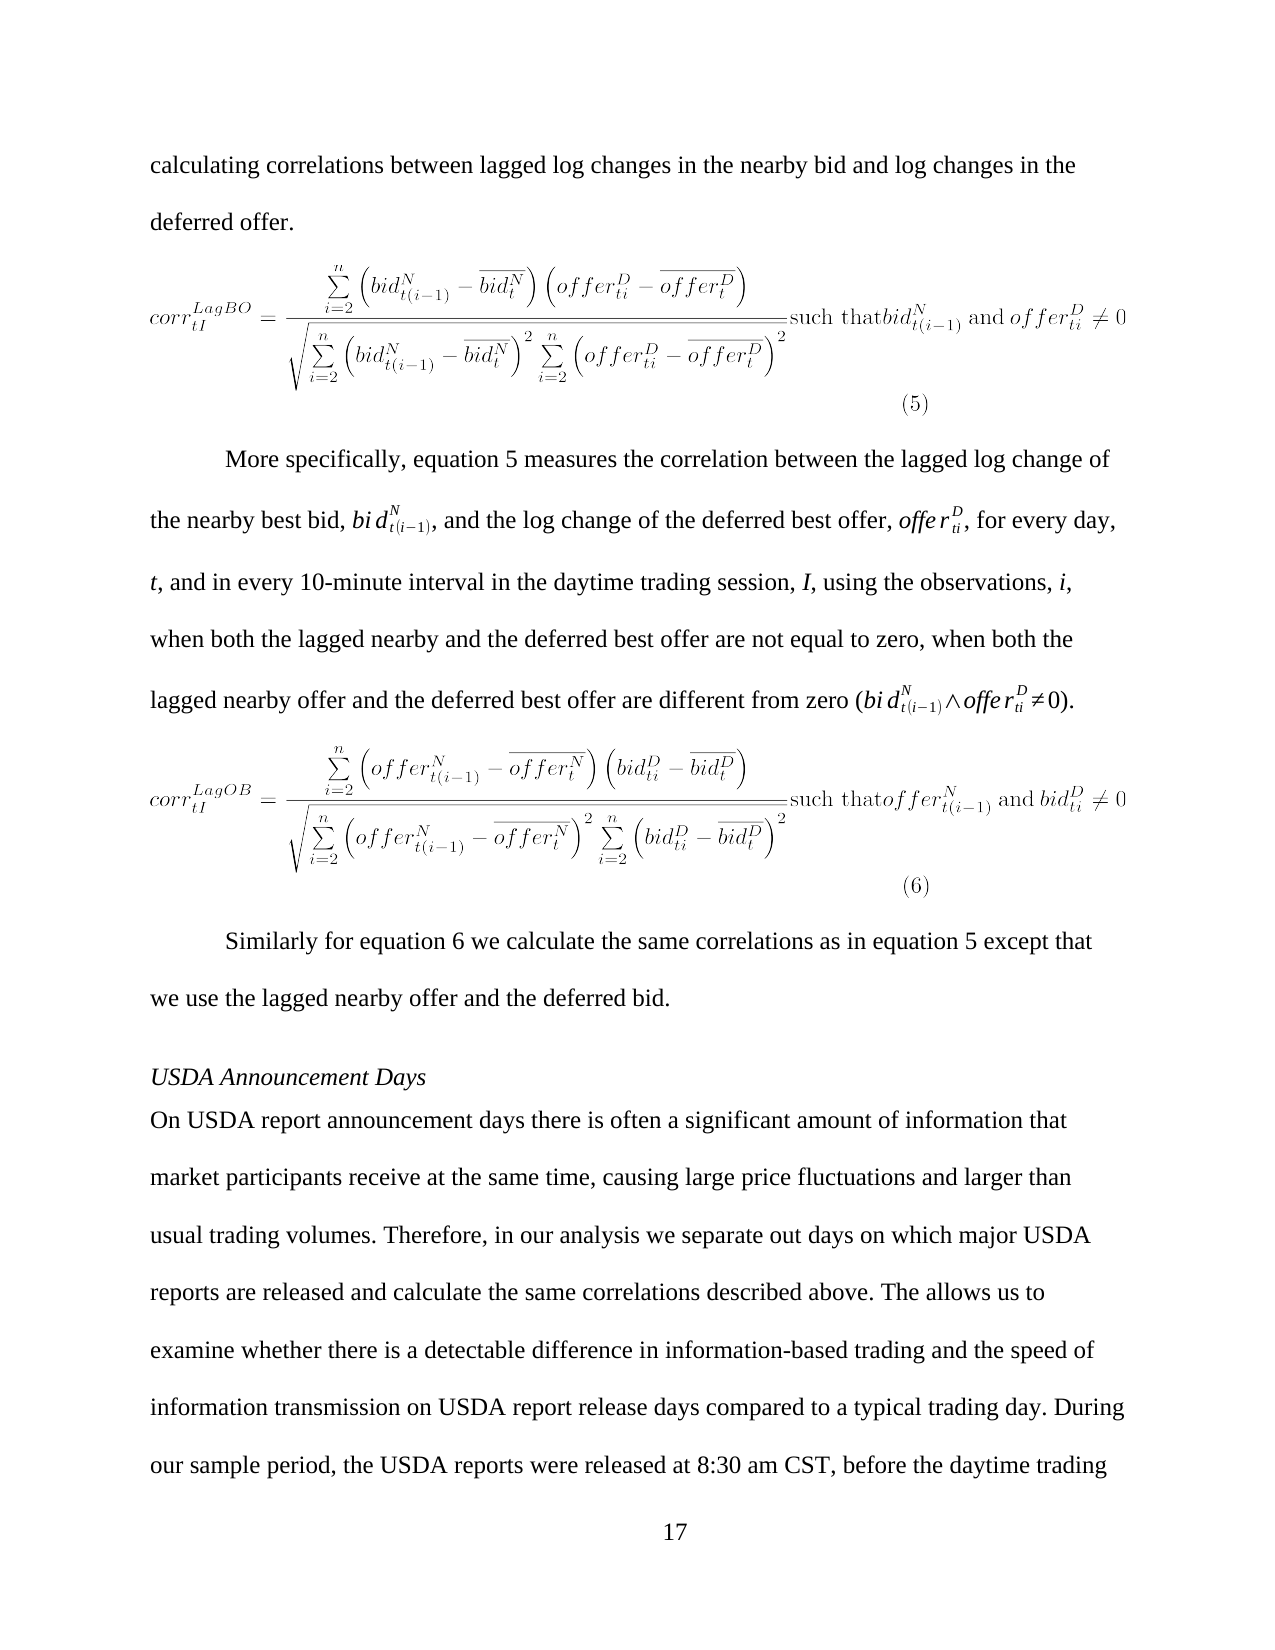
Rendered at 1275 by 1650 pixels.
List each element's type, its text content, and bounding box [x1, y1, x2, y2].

subtitle USDA Announcement Days [150, 1062, 1125, 1091]
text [150, 150, 1125, 236]
picture [150, 746, 1125, 898]
picture [150, 265, 1125, 416]
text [150, 1105, 1125, 1479]
text Similarly for equation 6 we calculate the same correlations as in equation 5 except that we use the lagged nearby offer and the deferred bid. [150, 926, 1125, 1012]
text More specifically, equation 5 measures the correlation between the lagged log change of the nearby best bid, , and the log change of the deferred best offer, , for every day, t, and in every 10-minute interval in the daytime trading session, I, using the observations, i, when both the lagged nearby and the deferred best offer are not equal to zero, when both the lagged nearby offer and the deferred best offer are different from zero (). [150, 444, 1125, 718]
